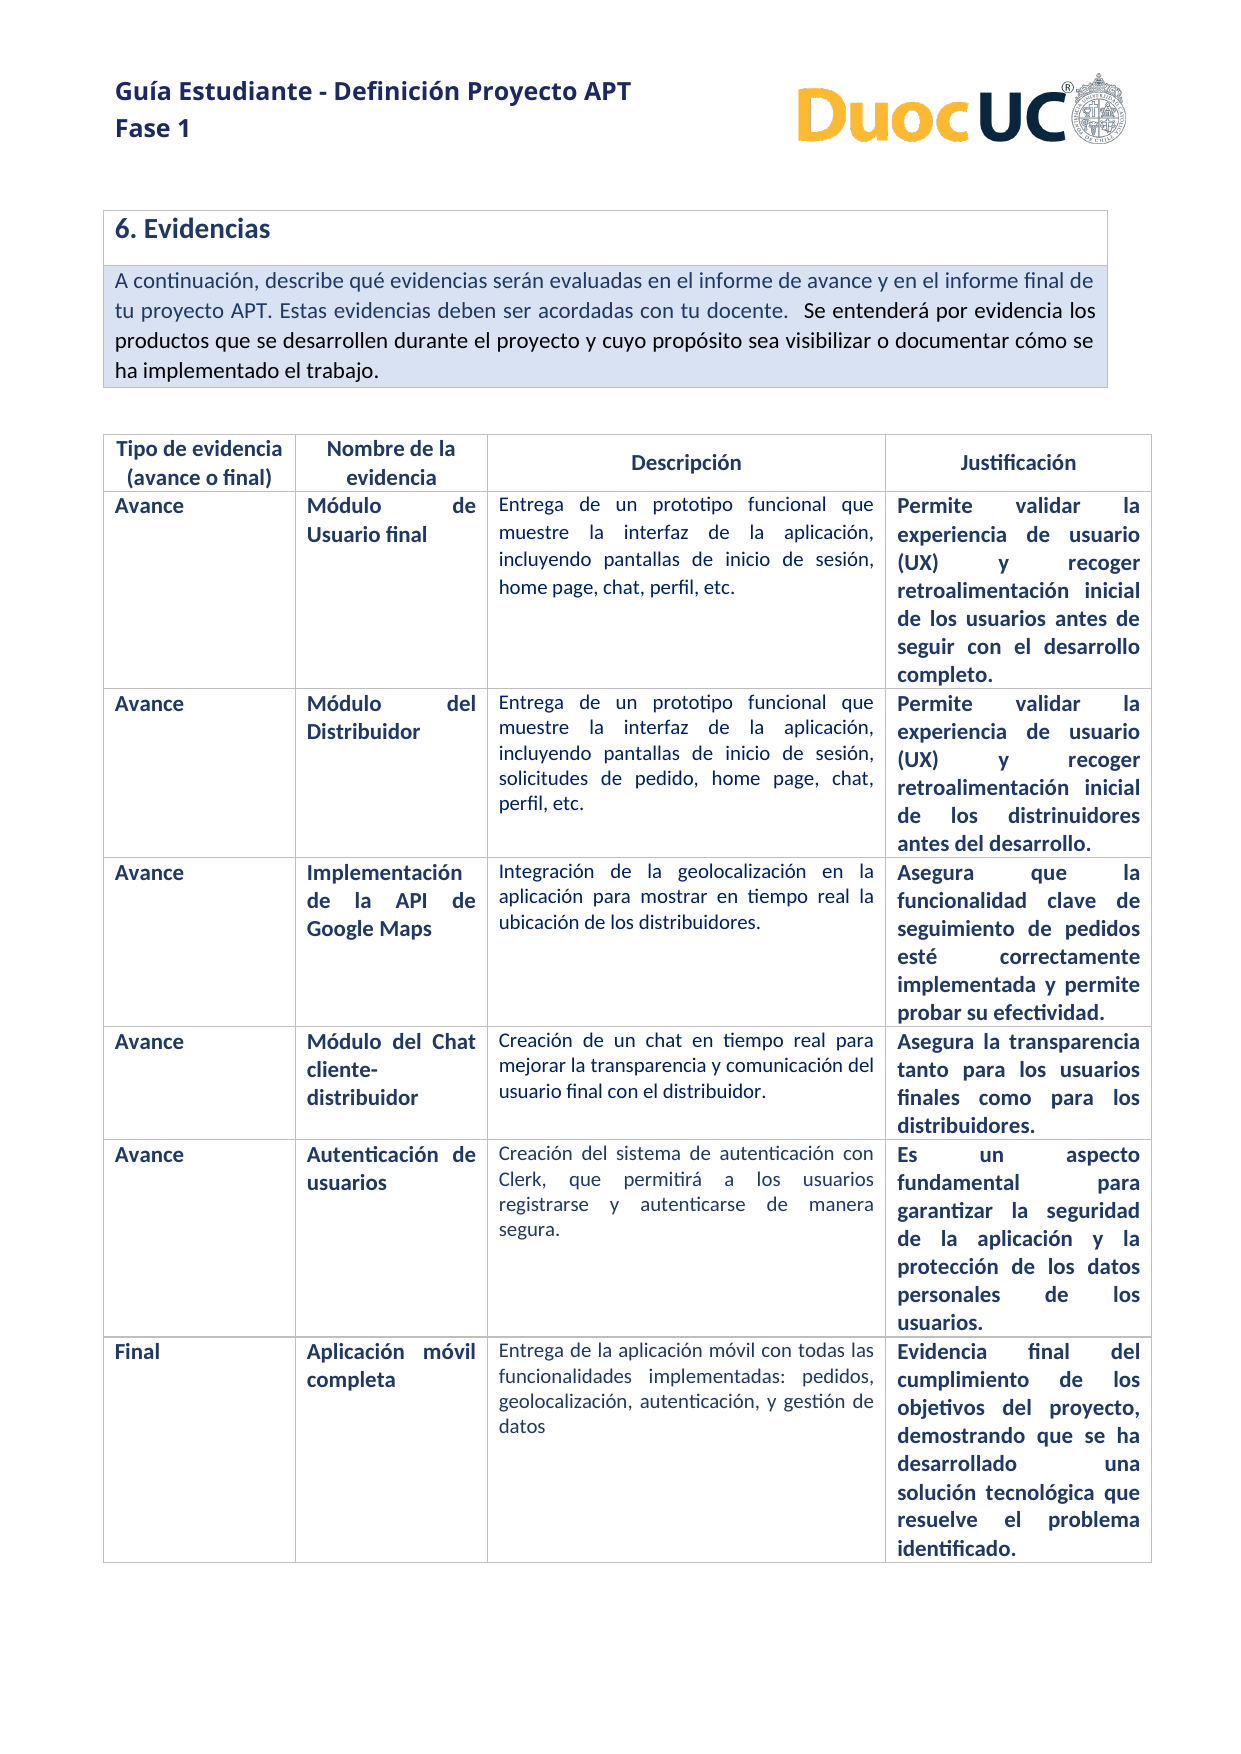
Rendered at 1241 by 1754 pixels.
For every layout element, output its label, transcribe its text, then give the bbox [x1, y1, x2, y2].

table_cell Avance [104, 858, 295, 1026]
table_cell Permite validar la experiencia de usuario (UX) y recoger retroalimentación inicial de los distrinuidores antes del desarrollo. [886, 689, 1151, 857]
table_header Tipo de evidencia (avance o final) [104, 435, 295, 491]
table_cell Avance [104, 689, 295, 857]
table_cell Implementación de la API de Google Maps [296, 858, 487, 1026]
table_cell Creación de un chat en tiempo real para mejorar la transparencia y comunicación del usuario final con el distribuidor. [488, 1027, 885, 1139]
table_header Nombre de la evidencia [296, 435, 487, 491]
table_cell Integración de la geolocalización en la aplicación para mostrar en tiempo real la ubicación de los distribuidores. [488, 858, 885, 1026]
table_cell Avance [104, 492, 295, 688]
table_cell Avance [104, 1140, 295, 1336]
table_cell Módulo del Chat cliente-distribuidor [296, 1027, 487, 1139]
table_cell Creación del sistema de autenticación con Clerk, que permitirá a los usuarios registrarse y autenticarse de manera segura. [488, 1140, 885, 1336]
table_header 6. Evidencias [104, 211, 1107, 265]
table_cell A continuación, describe qué evidencias serán evaluadas en el informe de avance y en el informe final de tu proyecto APT. Estas evidencias deben ser acordadas con tu docente. Se entenderá por evidencia los productos que se desarrollen durante el proyecto y cuyo propósito sea visibilizar o documentar cómo se ha implementado el trabajo. [104, 266, 1107, 387]
table_cell Módulo de Usuario final [296, 492, 487, 688]
table_cell Aplicación móvil completa [296, 1338, 487, 1562]
table_cell Final [104, 1338, 295, 1562]
picture [798, 73, 1126, 144]
table_cell Entrega de la aplicación móvil con todas las funcionalidades implementadas: pedidos, geolocalización, autenticación, y gestión de datos [488, 1338, 885, 1562]
table_cell Entrega de un prototipo funcional que muestre la interfaz de la aplicación, incluyendo pantallas de inicio de sesión, home page, chat, perfil, etc. [488, 492, 885, 688]
table_cell Es un aspecto fundamental para garantizar la seguridad de la aplicación y la protección de los datos personales de los usuarios. [886, 1140, 1151, 1336]
table_cell Asegura la transparencia tanto para los usuarios finales como para los distribuidores. [886, 1027, 1151, 1139]
table_header Justificación [886, 435, 1151, 491]
table_cell Avance [104, 1027, 295, 1139]
table_cell Asegura que la funcionalidad clave de seguimiento de pedidos esté correctamente implementada y permite probar su efectividad. [886, 858, 1151, 1026]
table_cell Módulo del Distribuidor [296, 689, 487, 857]
table_cell Evidencia final del cumplimiento de los objetivos del proyecto, demostrando que se ha desarrollado una solución tecnológica que resuelve el problema identificado. [886, 1338, 1151, 1562]
table_cell Permite validar la experiencia de usuario (UX) y recoger retroalimentación inicial de los usuarios antes de seguir con el desarrollo completo. [886, 492, 1151, 688]
table_cell Entrega de un prototipo funcional que muestre la interfaz de la aplicación, incluyendo pantallas de inicio de sesión, solicitudes de pedido, home page, chat, perfil, etc. [488, 689, 885, 857]
table_header Descripción [488, 435, 885, 491]
table_cell Autenticación de usuarios [296, 1140, 487, 1336]
